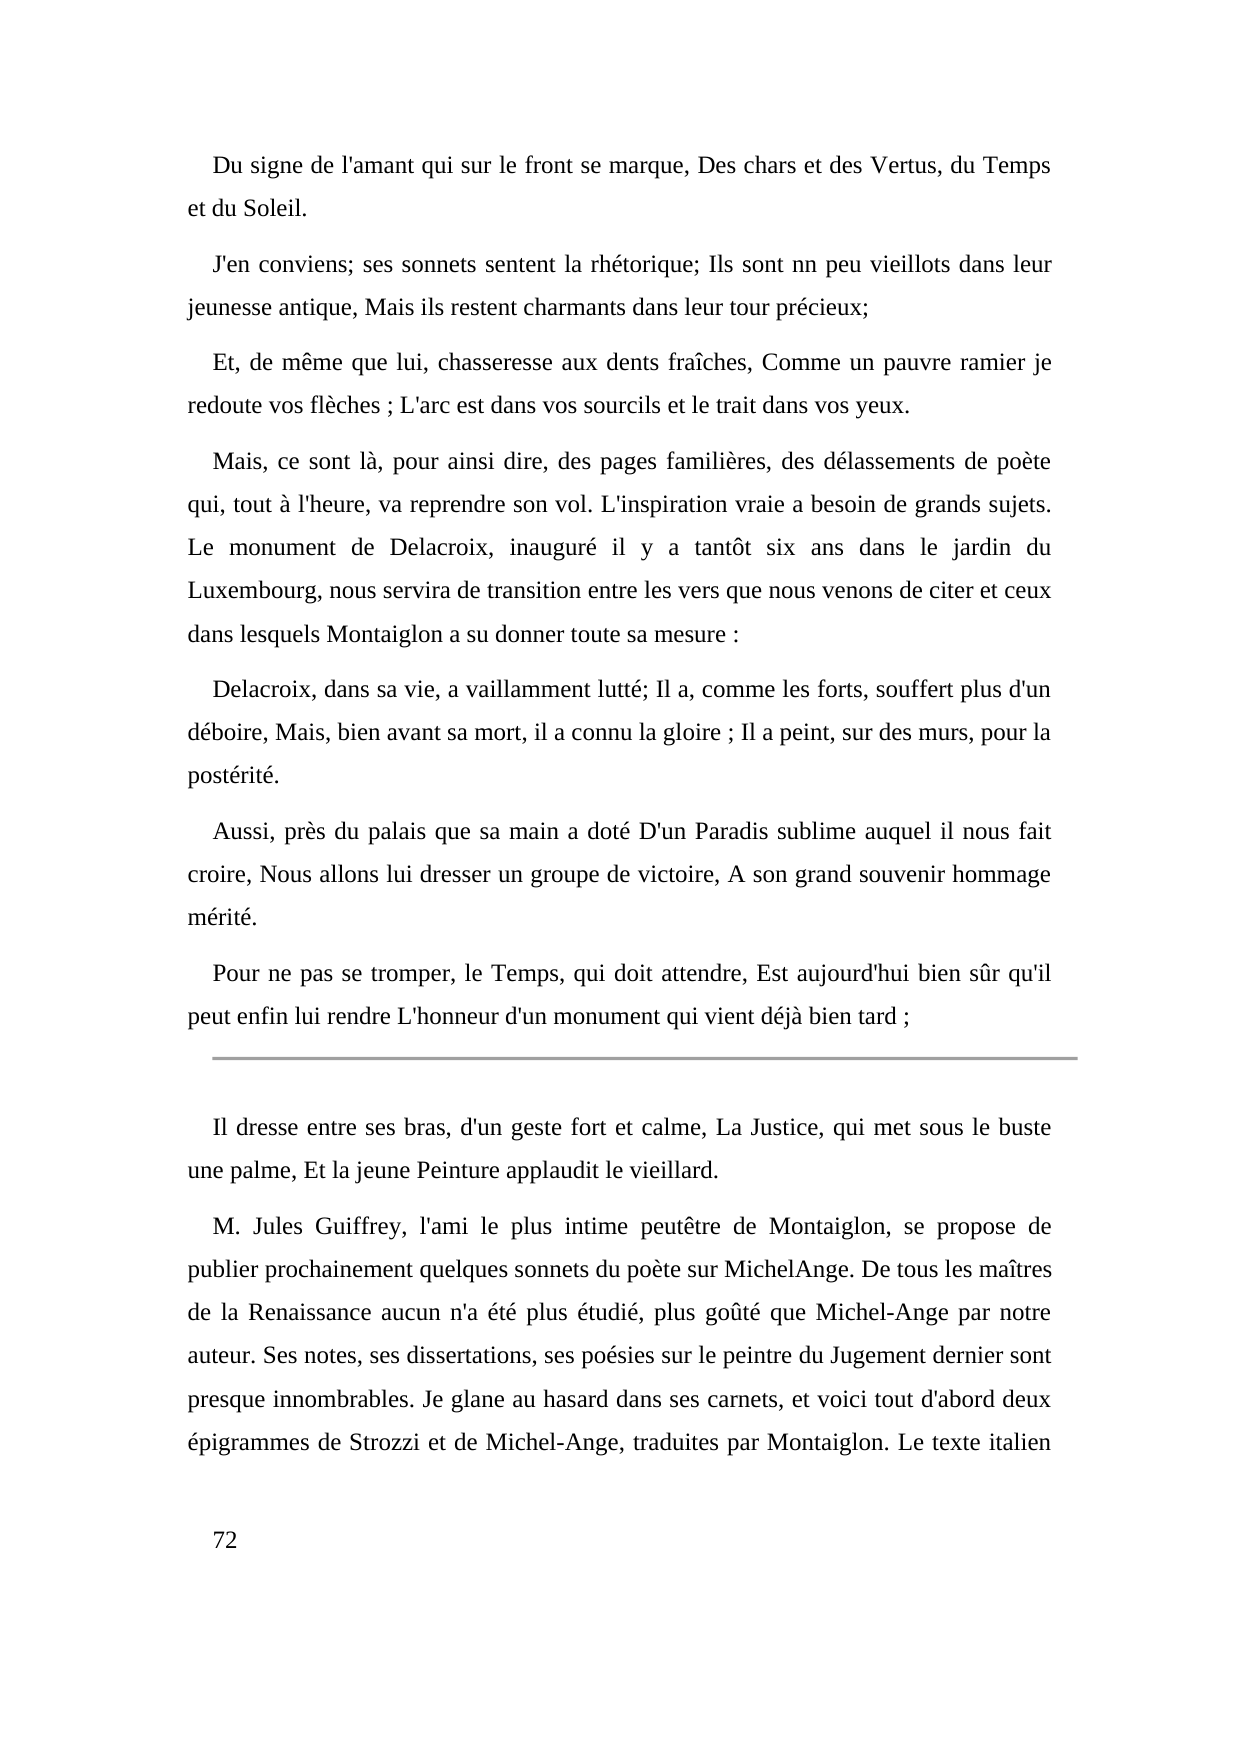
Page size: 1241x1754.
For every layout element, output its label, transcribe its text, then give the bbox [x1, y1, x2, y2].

text Delacroix, dans sa vie, a vaillamment lutté; Il a, comme les forts, souffert plus d'un déboire, Mais, bien avant sa mort, il a connu la gloire ; Il a peint, sur des murs, pour la postérité. [187, 674, 1053, 789]
text J'en conviens; ses sonnets sentent la rhétorique; Ils sont nn peu vieillots dans leur jeunesse antique, Mais ils restent charmants dans leur tour précieux; [187, 249, 1053, 321]
text Et, de même que lui, chasseresse aux dents fraîches, Comme un pauvre ramier je redoute vos flèches ; L'arc est dans vos sourcils et le trait dans vos yeux. [187, 347, 1053, 419]
text Aussi, près du palais que sa main a doté D'un Paradis sublime auquel il nous fait croire, Nous allons lui dresser un groupe de victoire, A son grand souvenir hommage mérité. [187, 816, 1053, 931]
text Du signe de l'amant qui sur le front se marque, Des chars et des Vertus, du Temps et du Soleil. [187, 150, 1053, 222]
text Mais, ce sont là, pour ainsi dire, des pages familières, des délassements de poète qui, tout à l'heure, va reprendre son vol. L'inspiration vraie a besoin de grands sujets. Le monument de Delacroix, inauguré il y a tantôt six ans dans le jardin du Luxembourg, nous servira de transition entre les vers que nous venons de citer et ceux dans lesquels Montaiglon a su donner toute sa mesure : [187, 446, 1053, 647]
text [187, 1211, 1053, 1456]
text Pour ne pas se tromper, le Temps, qui doit attendre, Est aujourd'hui bien sûr qu'il peut enfin lui rendre L'honneur d'un monument qui vient déjà bien tard ; [187, 958, 1053, 1030]
text Il dresse entre ses bras, d'un geste fort et calme, La Justice, qui met sous le buste une palme, Et la jeune Peinture applaudit le vieillard. [187, 1112, 1053, 1184]
